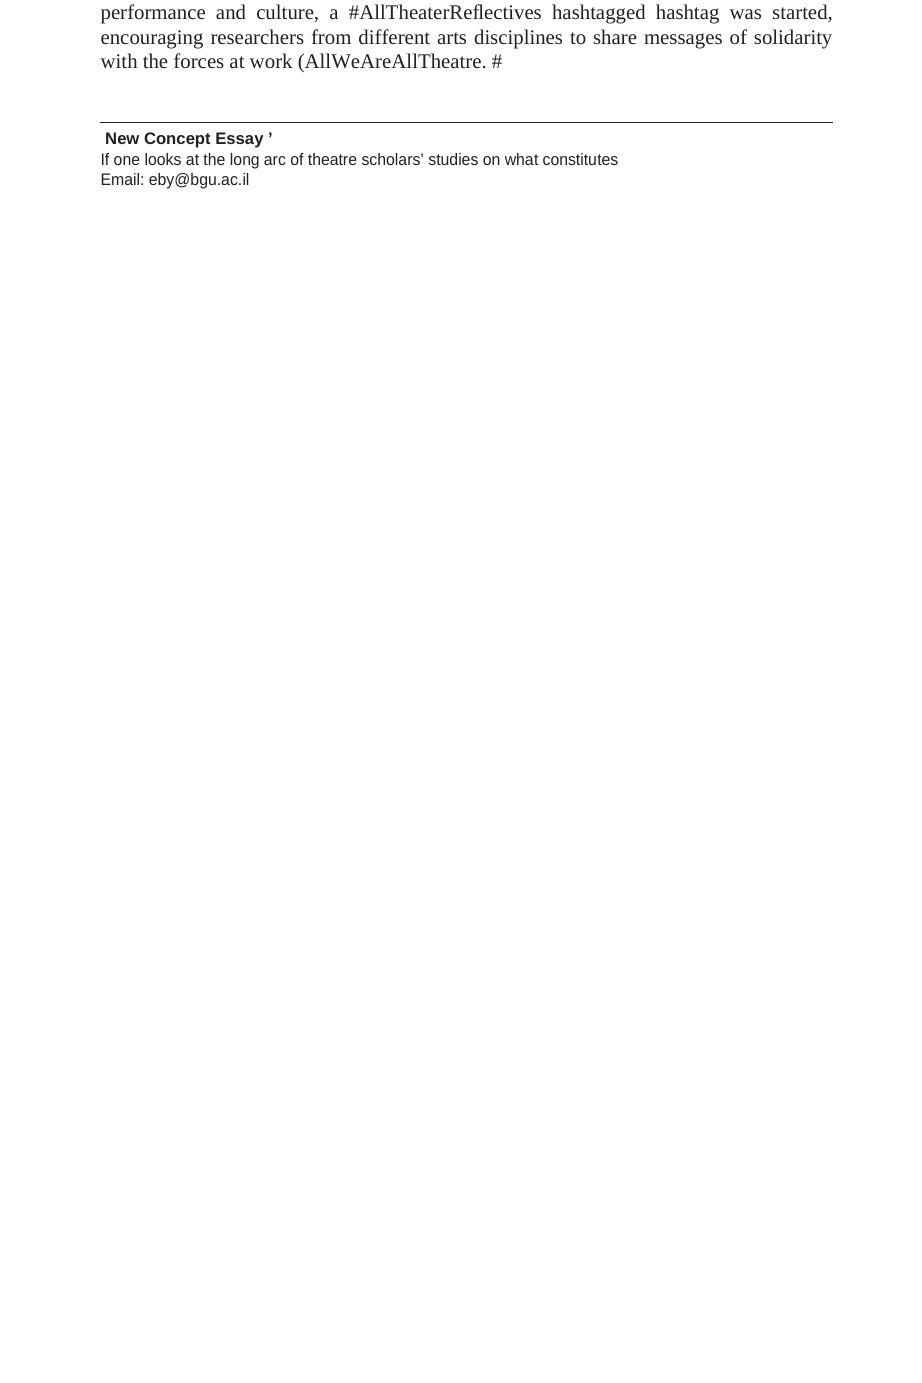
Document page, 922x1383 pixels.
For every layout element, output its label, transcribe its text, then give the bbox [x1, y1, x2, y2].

text Email: eby@bgu.ac.il [100, 170, 845, 189]
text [100, 0, 833, 73]
text If one looks at the long arc of theatre scholars’ studies on what constitutes [100, 149, 809, 168]
text New Concept Essay ’ [100, 128, 845, 148]
